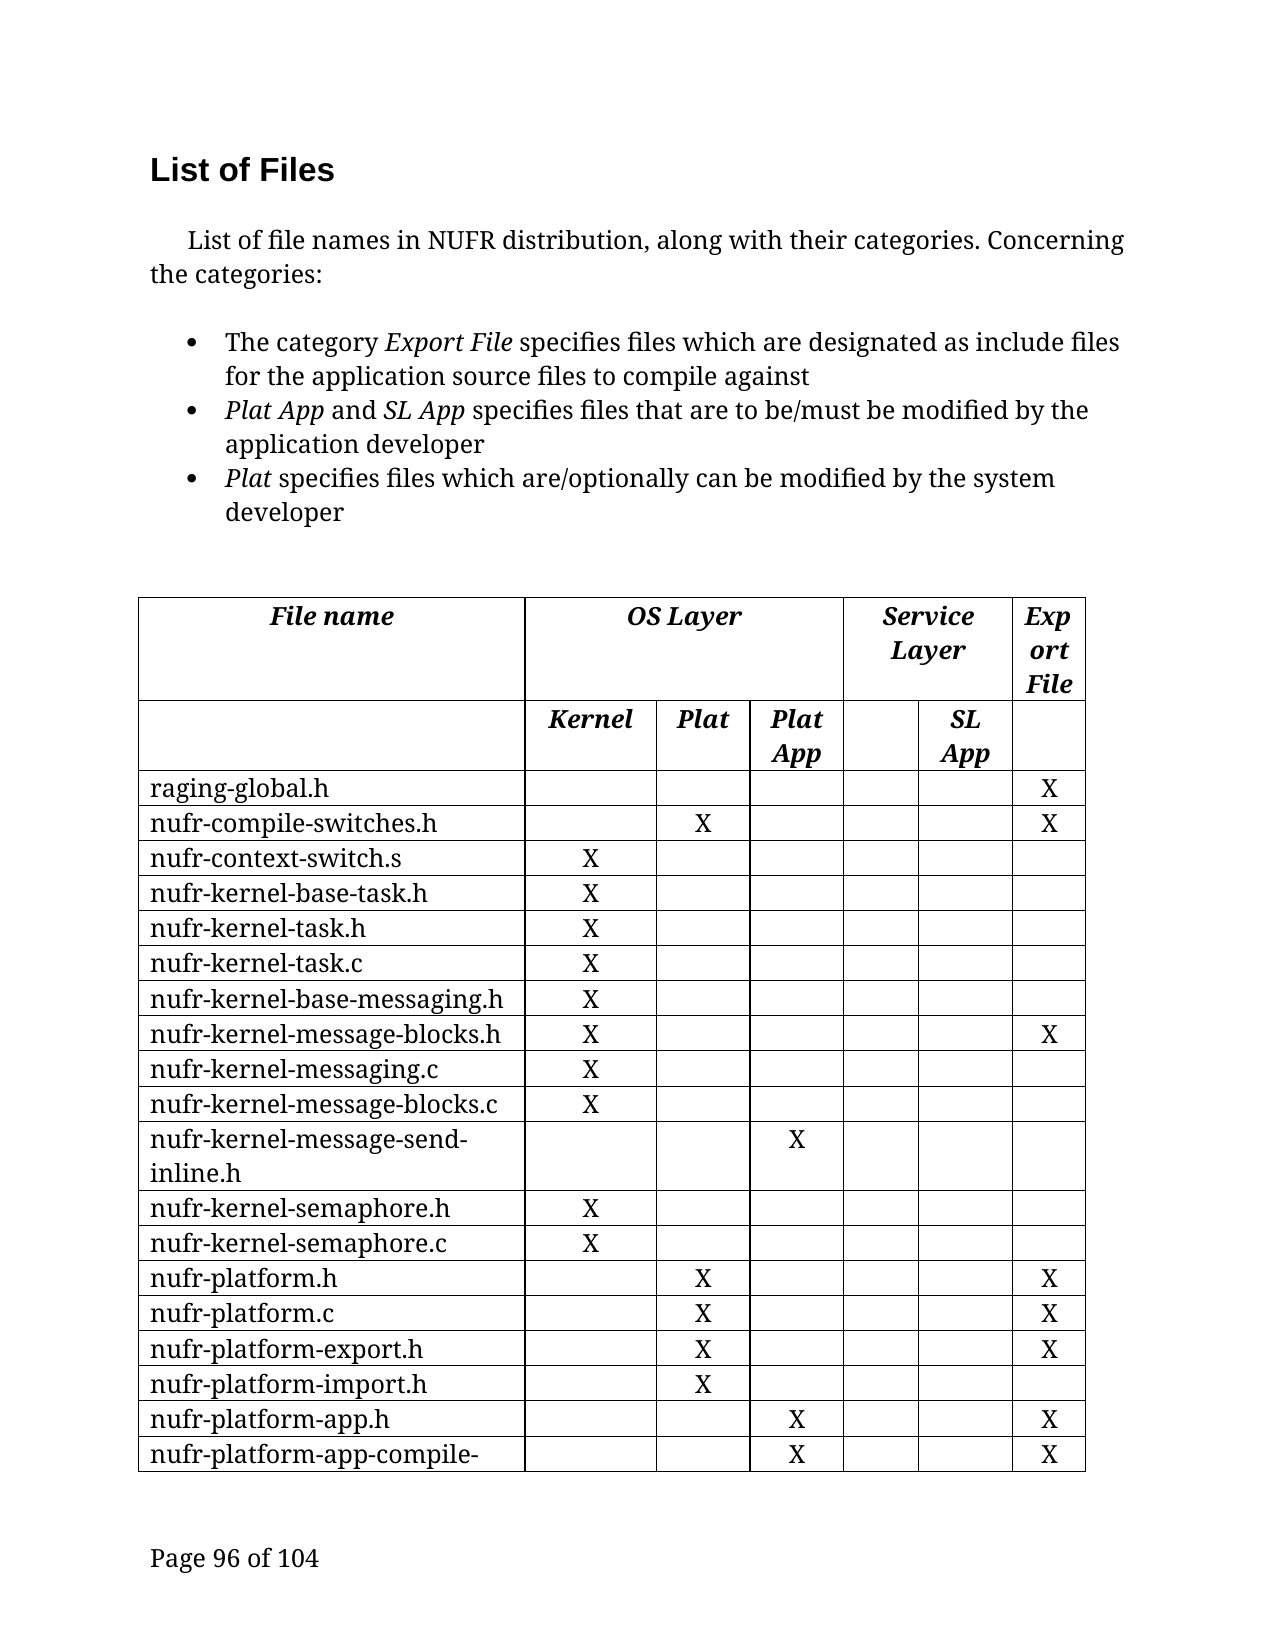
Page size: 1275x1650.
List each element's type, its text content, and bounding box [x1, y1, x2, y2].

table_cell [919, 1122, 1012, 1190]
table_cell X [751, 1437, 843, 1471]
table_cell [751, 1366, 843, 1400]
table_cell [844, 771, 918, 805]
table_cell [1013, 1087, 1085, 1121]
table_cell [657, 981, 749, 1015]
table_cell [751, 1087, 843, 1121]
table_cell X [526, 1191, 656, 1225]
table_cell [919, 1331, 1012, 1365]
table_cell [844, 981, 918, 1015]
table_cell [919, 1051, 1012, 1086]
table_cell [1013, 946, 1085, 980]
table_cell [751, 1261, 843, 1295]
table_header OS Layer [526, 598, 843, 700]
table_cell X [526, 1051, 656, 1086]
table_cell [657, 1226, 749, 1260]
table_cell X [526, 1087, 656, 1121]
table_cell [751, 981, 843, 1015]
table_cell [751, 806, 843, 840]
list Plat specifies files which are/optionally can be modified by the system developer [187, 461, 1125, 529]
table_cell [1013, 876, 1085, 910]
table_cell [657, 771, 749, 805]
table_cell nufr-kernel-semaphore.c [139, 1226, 524, 1260]
table_cell SL App [919, 701, 1012, 769]
table_cell nufr-kernel-message-send-inline.h [139, 1122, 524, 1190]
table_cell [844, 1226, 918, 1260]
table_cell [919, 911, 1012, 945]
table_cell nufr-platform-app.h [139, 1401, 524, 1436]
table_cell X [751, 1122, 843, 1190]
table_cell [1013, 911, 1085, 945]
table_cell [526, 1261, 656, 1295]
table_cell [919, 946, 1012, 980]
table_cell [919, 841, 1012, 875]
table_cell [751, 1051, 843, 1086]
table_cell X [1013, 1437, 1085, 1471]
table_cell [919, 1261, 1012, 1295]
table_cell [844, 1366, 918, 1400]
table_cell [1013, 1226, 1085, 1260]
table_cell [919, 981, 1012, 1015]
table_cell [526, 1437, 656, 1471]
table_cell [844, 1437, 918, 1471]
table_cell [844, 841, 918, 875]
table_cell [844, 911, 918, 945]
table_cell [919, 1366, 1012, 1400]
table_cell [657, 946, 749, 980]
table_cell [657, 1401, 749, 1436]
table_cell Plat [657, 701, 749, 769]
table_cell [657, 841, 749, 875]
table_cell [844, 806, 918, 840]
table_cell X [1013, 1296, 1085, 1330]
table_cell [919, 771, 1012, 805]
table_cell nufr-kernel-semaphore.h [139, 1191, 524, 1225]
table_cell [844, 1331, 918, 1365]
table_cell X [1013, 1016, 1085, 1050]
table_cell [657, 1191, 749, 1225]
table_cell X [526, 841, 656, 875]
table_cell [657, 1087, 749, 1121]
table_cell nufr-kernel-base-task.h [139, 876, 524, 910]
table_cell [919, 1401, 1012, 1436]
table_cell nufr-platform.c [139, 1296, 524, 1330]
table_cell [844, 1401, 918, 1436]
table_cell X [526, 1226, 656, 1260]
table_cell [657, 1016, 749, 1050]
table_cell raging-global.h [139, 771, 524, 805]
table_cell X [526, 1016, 656, 1050]
table_cell [526, 771, 656, 805]
table_cell nufr-compile-switches.h [139, 806, 524, 840]
table_cell nufr-kernel-message-blocks.c [139, 1087, 524, 1121]
table_cell [844, 1051, 918, 1086]
table_header File name [139, 598, 524, 700]
table_cell [1013, 701, 1085, 769]
table_cell [657, 911, 749, 945]
table_cell [526, 1331, 656, 1365]
table_cell X [1013, 1261, 1085, 1295]
table_cell [139, 701, 524, 769]
table_cell [657, 1051, 749, 1086]
table_cell X [526, 911, 656, 945]
table_cell nufr-context-switch.s [139, 841, 524, 875]
table_cell [751, 1296, 843, 1330]
table_cell X [657, 806, 749, 840]
table_cell [919, 876, 1012, 910]
table_cell nufr-platform.h [139, 1261, 524, 1295]
table_cell [919, 1296, 1012, 1330]
table_cell [1013, 1122, 1085, 1190]
table_cell X [1013, 806, 1085, 840]
table_cell [657, 1437, 749, 1471]
table_cell X [1013, 1331, 1085, 1365]
table_header Service Layer [844, 598, 1012, 700]
table_cell [844, 1087, 918, 1121]
table_cell [1013, 1051, 1085, 1086]
table_cell [1013, 1191, 1085, 1225]
table_cell [919, 1087, 1012, 1121]
table_cell [526, 1122, 656, 1190]
table_cell nufr-platform-export.h [139, 1331, 524, 1365]
table_cell [526, 1366, 656, 1400]
table_cell X [657, 1331, 749, 1365]
table_cell [919, 1226, 1012, 1260]
table_cell [844, 1122, 918, 1190]
list The category Export File specifies files which are designated as include files for the application source files to compile against [187, 325, 1125, 393]
table_cell X [526, 946, 656, 980]
table_cell [844, 701, 918, 769]
table_cell Kernel [526, 701, 656, 769]
table_cell [844, 1296, 918, 1330]
table_cell [919, 806, 1012, 840]
table_cell [844, 1261, 918, 1295]
table_cell X [657, 1296, 749, 1330]
table_cell [751, 946, 843, 980]
table_cell [751, 911, 843, 945]
table_cell X [1013, 771, 1085, 805]
table_cell X [657, 1261, 749, 1295]
text List of file names in NUFR distribution, along with their categories. Concerning the categories: [150, 222, 1125, 291]
table_cell X [526, 981, 656, 1015]
table_cell [526, 1296, 656, 1330]
table_cell X [1013, 1401, 1085, 1436]
table_cell [751, 1226, 843, 1260]
table_cell nufr-platform-import.h [139, 1366, 524, 1400]
table_cell X [751, 1401, 843, 1436]
table_cell [1013, 841, 1085, 875]
list Plat App and SL App specifies files that are to be/must be modified by the application developer [187, 393, 1125, 461]
table_cell [844, 1191, 918, 1225]
table_cell [751, 771, 843, 805]
table_cell nufr-kernel-message-blocks.h [139, 1016, 524, 1050]
table_cell [751, 1331, 843, 1365]
table_cell [657, 876, 749, 910]
table_cell Plat App [751, 701, 843, 769]
table_cell [526, 806, 656, 840]
table_cell [657, 1122, 749, 1190]
table_cell [844, 1016, 918, 1050]
table_cell [919, 1437, 1012, 1471]
table_cell [526, 1401, 656, 1436]
table_cell [919, 1016, 1012, 1050]
table_header Export File [1013, 598, 1085, 700]
table_cell [844, 946, 918, 980]
table_cell nufr-kernel-base-messaging.h [139, 981, 524, 1015]
table_cell [751, 876, 843, 910]
table_cell nufr-kernel-messaging.c [139, 1051, 524, 1086]
table_cell [751, 1016, 843, 1050]
table_cell [1013, 981, 1085, 1015]
table_cell [844, 876, 918, 910]
table_cell [1013, 1366, 1085, 1400]
table_cell [751, 841, 843, 875]
table_cell [751, 1191, 843, 1225]
table_cell nufr-kernel-task.h [139, 911, 524, 945]
table_cell nufr-kernel-task.c [139, 946, 524, 980]
text NUFR—at least this release—has no pipes. Should pipe support be added, it’ll be added to the SL. For those who need pipes, there’s an implementation for them in example_pipe.c.List of Files [150, 150, 1125, 188]
table_cell X [526, 876, 656, 910]
table_cell [919, 1191, 1012, 1225]
table_cell X [657, 1366, 749, 1400]
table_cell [139, 1437, 524, 1471]
